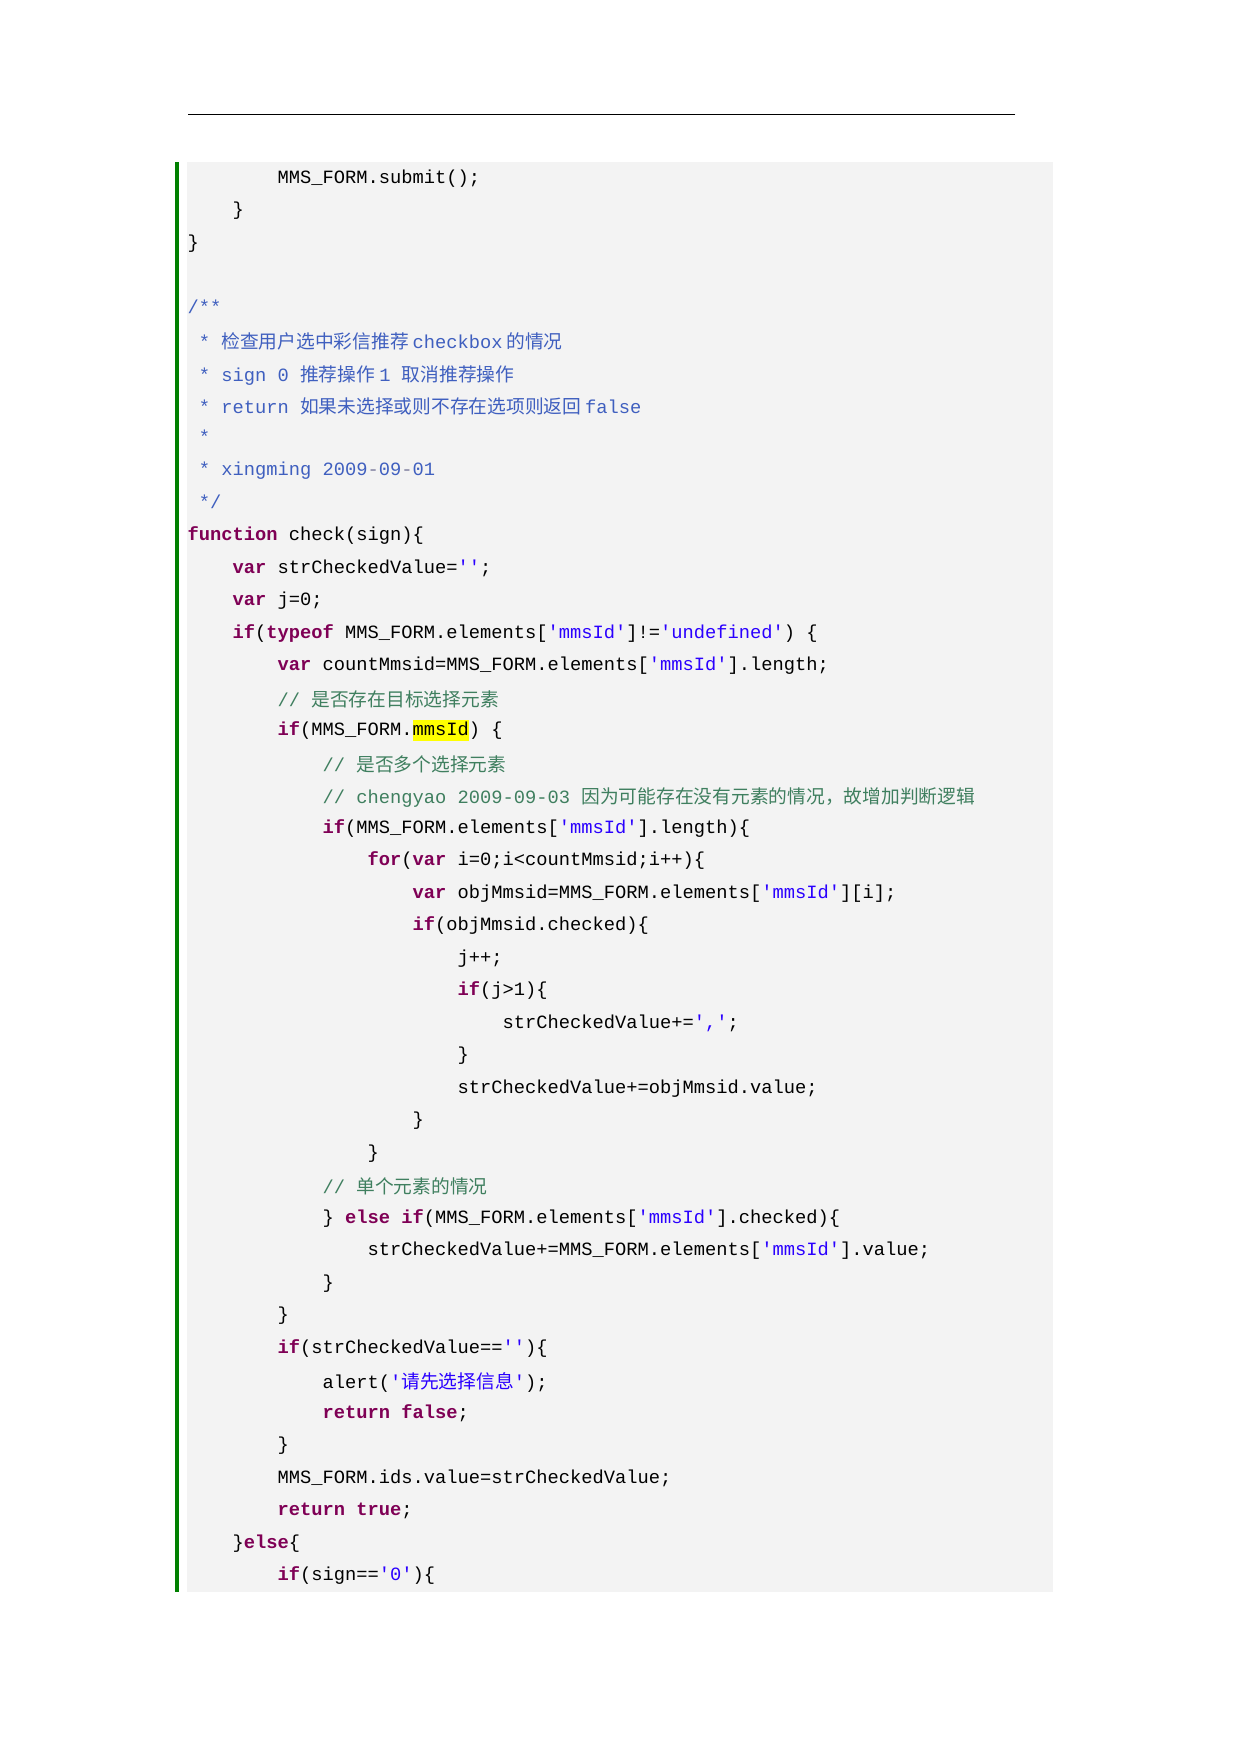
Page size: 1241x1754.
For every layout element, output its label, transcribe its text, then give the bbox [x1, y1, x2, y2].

text MMS_FORM.submit(); [187, 162, 1053, 194]
text if(strCheckedValue==''){ [187, 1332, 1053, 1364]
text * 检查用户选中彩信推荐checkbox的情况 [187, 324, 1053, 357]
text // 是否存在目标选择元素 [187, 682, 1053, 714]
text alert('请先选择信息'); [187, 1364, 1053, 1397]
text var countMmsid=MMS_FORM.elements['mmsId'].length; [187, 649, 1053, 682]
text return true; [187, 1494, 1053, 1527]
text // 是否多个选择元素 [187, 747, 1053, 779]
text }else{ [187, 1527, 1053, 1559]
text strCheckedValue+=','; [187, 1007, 1053, 1039]
text } else if(MMS_FORM.elements['mmsId'].checked){ [187, 1202, 1053, 1234]
text if(typeof MMS_FORM.elements['mmsId']!='undefined') { [187, 617, 1053, 649]
text } [187, 1039, 1053, 1072]
text */ [187, 487, 1053, 519]
text * xingming [187, 454, 1053, 487]
text if(MMS_FORM.elements['mmsId'].length){ [187, 812, 1053, 844]
text var j=0; [187, 584, 1053, 617]
text for(var i=0;i<countMmsid;i++){ [187, 844, 1053, 877]
text } [187, 1137, 1053, 1169]
text * return 如果未选择或则不存在选项则返回false [187, 389, 1053, 422]
text if(objMmsid.checked){ [187, 909, 1053, 942]
text var strCheckedValue=''; [187, 552, 1053, 584]
text * [187, 422, 1053, 454]
text } [187, 227, 1053, 259]
text if(j>1){ [187, 974, 1053, 1007]
text strCheckedValue+=MMS_FORM.elements['mmsId'].value; [187, 1234, 1053, 1267]
text } [187, 1299, 1053, 1332]
text } [187, 1267, 1053, 1299]
text } [187, 1429, 1053, 1462]
text // chengyao 因为可能存在没有元素的情况，故增加判断逻辑 [187, 779, 1053, 812]
text return false; [187, 1397, 1053, 1429]
text } [187, 194, 1053, 227]
text function check(sign){ [187, 519, 1053, 552]
text j++; [187, 942, 1053, 974]
text } [187, 1104, 1053, 1137]
text * sign 0 推荐操作 1 取消推荐操作 [187, 357, 1053, 389]
text // 单个元素的情况 [187, 1169, 1053, 1202]
text if(sign=='0'){ [187, 1559, 1053, 1592]
text MMS_FORM.ids.value=strCheckedValue; [187, 1462, 1053, 1494]
text if(MMS_FORM.mmsId) { [187, 714, 1053, 747]
text var objMmsid=MMS_FORM.elements['mmsId'][i]; [187, 877, 1053, 909]
text strCheckedValue+=objMmsid.value; [187, 1072, 1053, 1104]
text /** [187, 292, 1053, 324]
